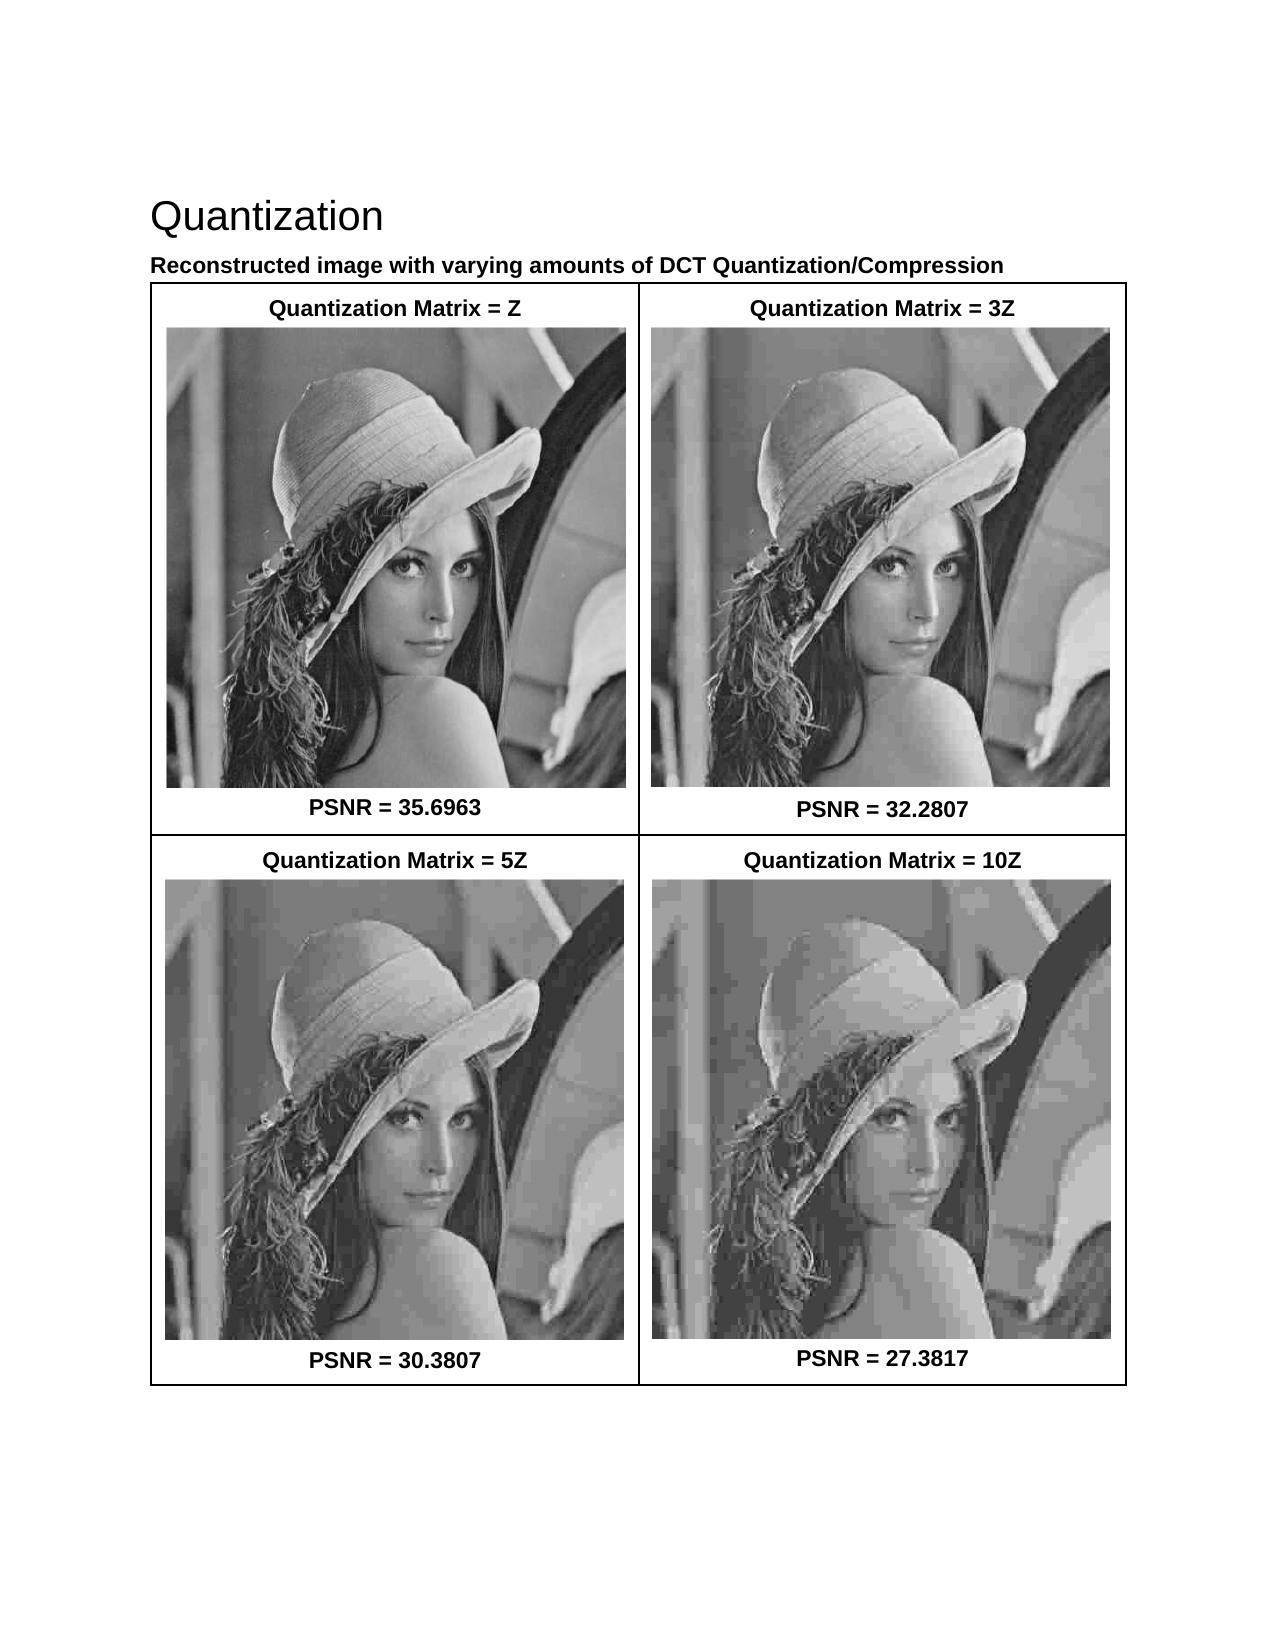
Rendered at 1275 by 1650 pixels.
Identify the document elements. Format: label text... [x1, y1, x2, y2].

table_header Quantization Matrix = 3Z PSNR = 32.2807 [640, 284, 1125, 834]
picture [649, 325, 1116, 792]
table_cell Quantization Matrix = 5Z PSNR = 30.3807 [152, 836, 638, 1384]
table_cell Quantization Matrix = 10Z PSNR = 27.3817 [640, 836, 1125, 1384]
text Reconstructed image with varying amounts of DCT Quantization/Compression [150, 252, 1125, 278]
picture [162, 325, 628, 790]
subtitle Quantization [150, 192, 1125, 239]
picture [162, 876, 628, 1344]
picture [649, 876, 1116, 1342]
table_header Quantization Matrix = Z PSNR = 35.6963 [152, 284, 638, 834]
